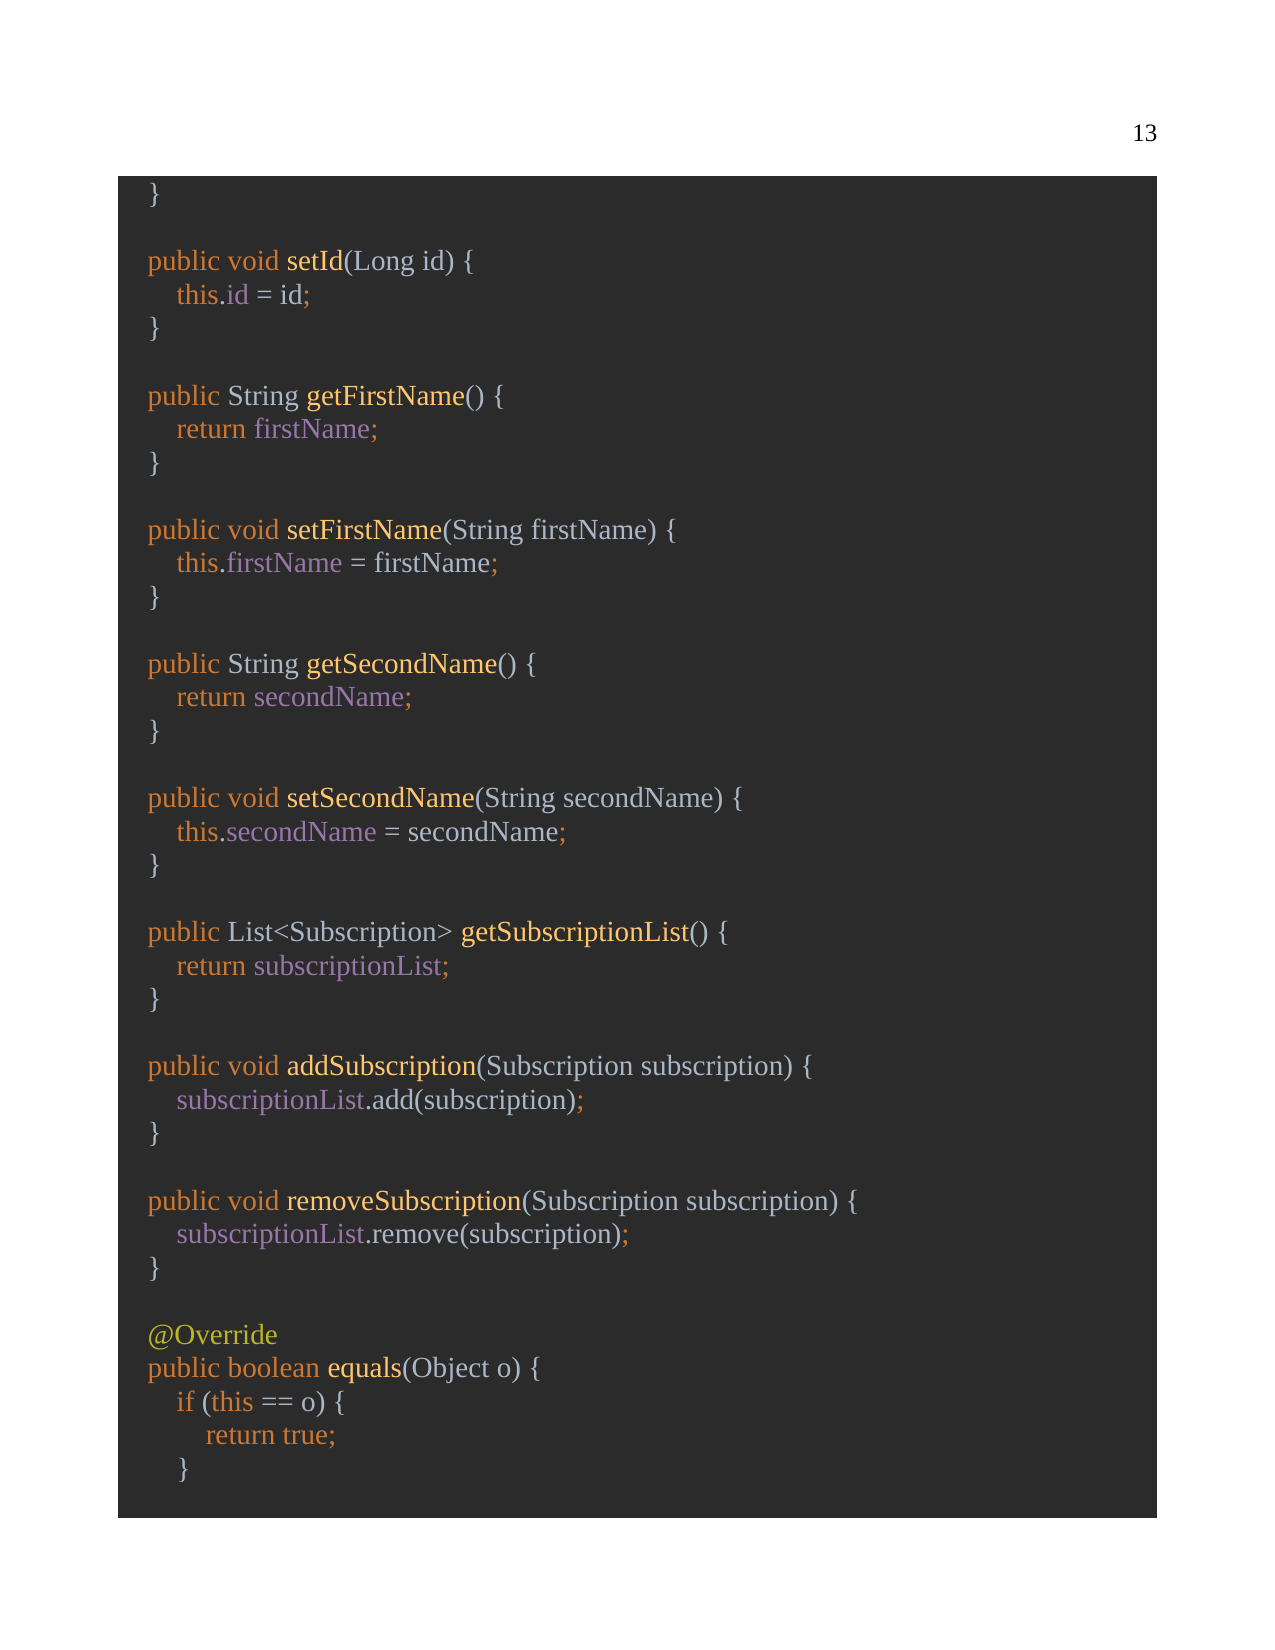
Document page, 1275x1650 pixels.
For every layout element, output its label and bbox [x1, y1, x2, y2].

text [118, 176, 1157, 1518]
